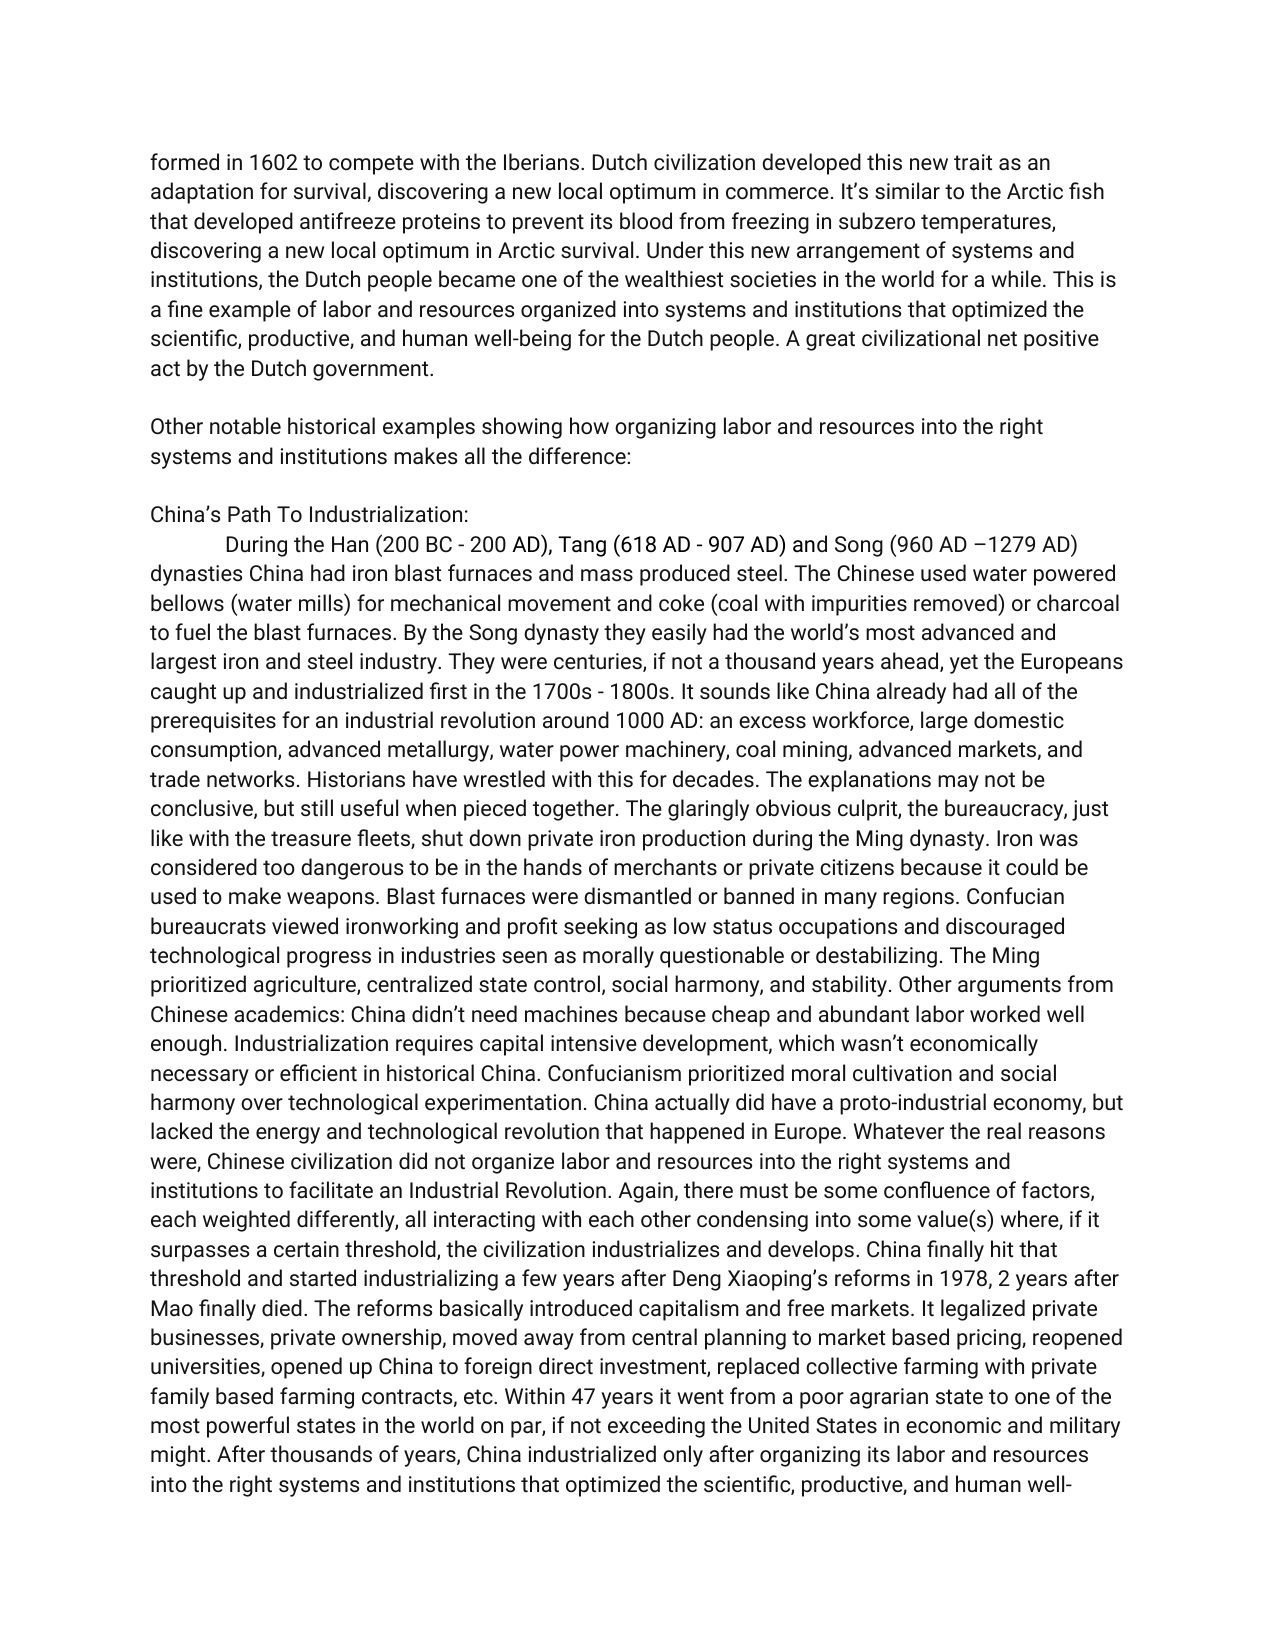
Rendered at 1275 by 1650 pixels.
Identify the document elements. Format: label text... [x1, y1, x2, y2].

text China’s Path To Industrialization: [150, 502, 1125, 528]
text Other notable historical examples showing how organizing labor and resources into the right systems and institutions makes all the difference: [150, 414, 1125, 469]
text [150, 532, 1125, 1497]
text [150, 150, 1125, 381]
